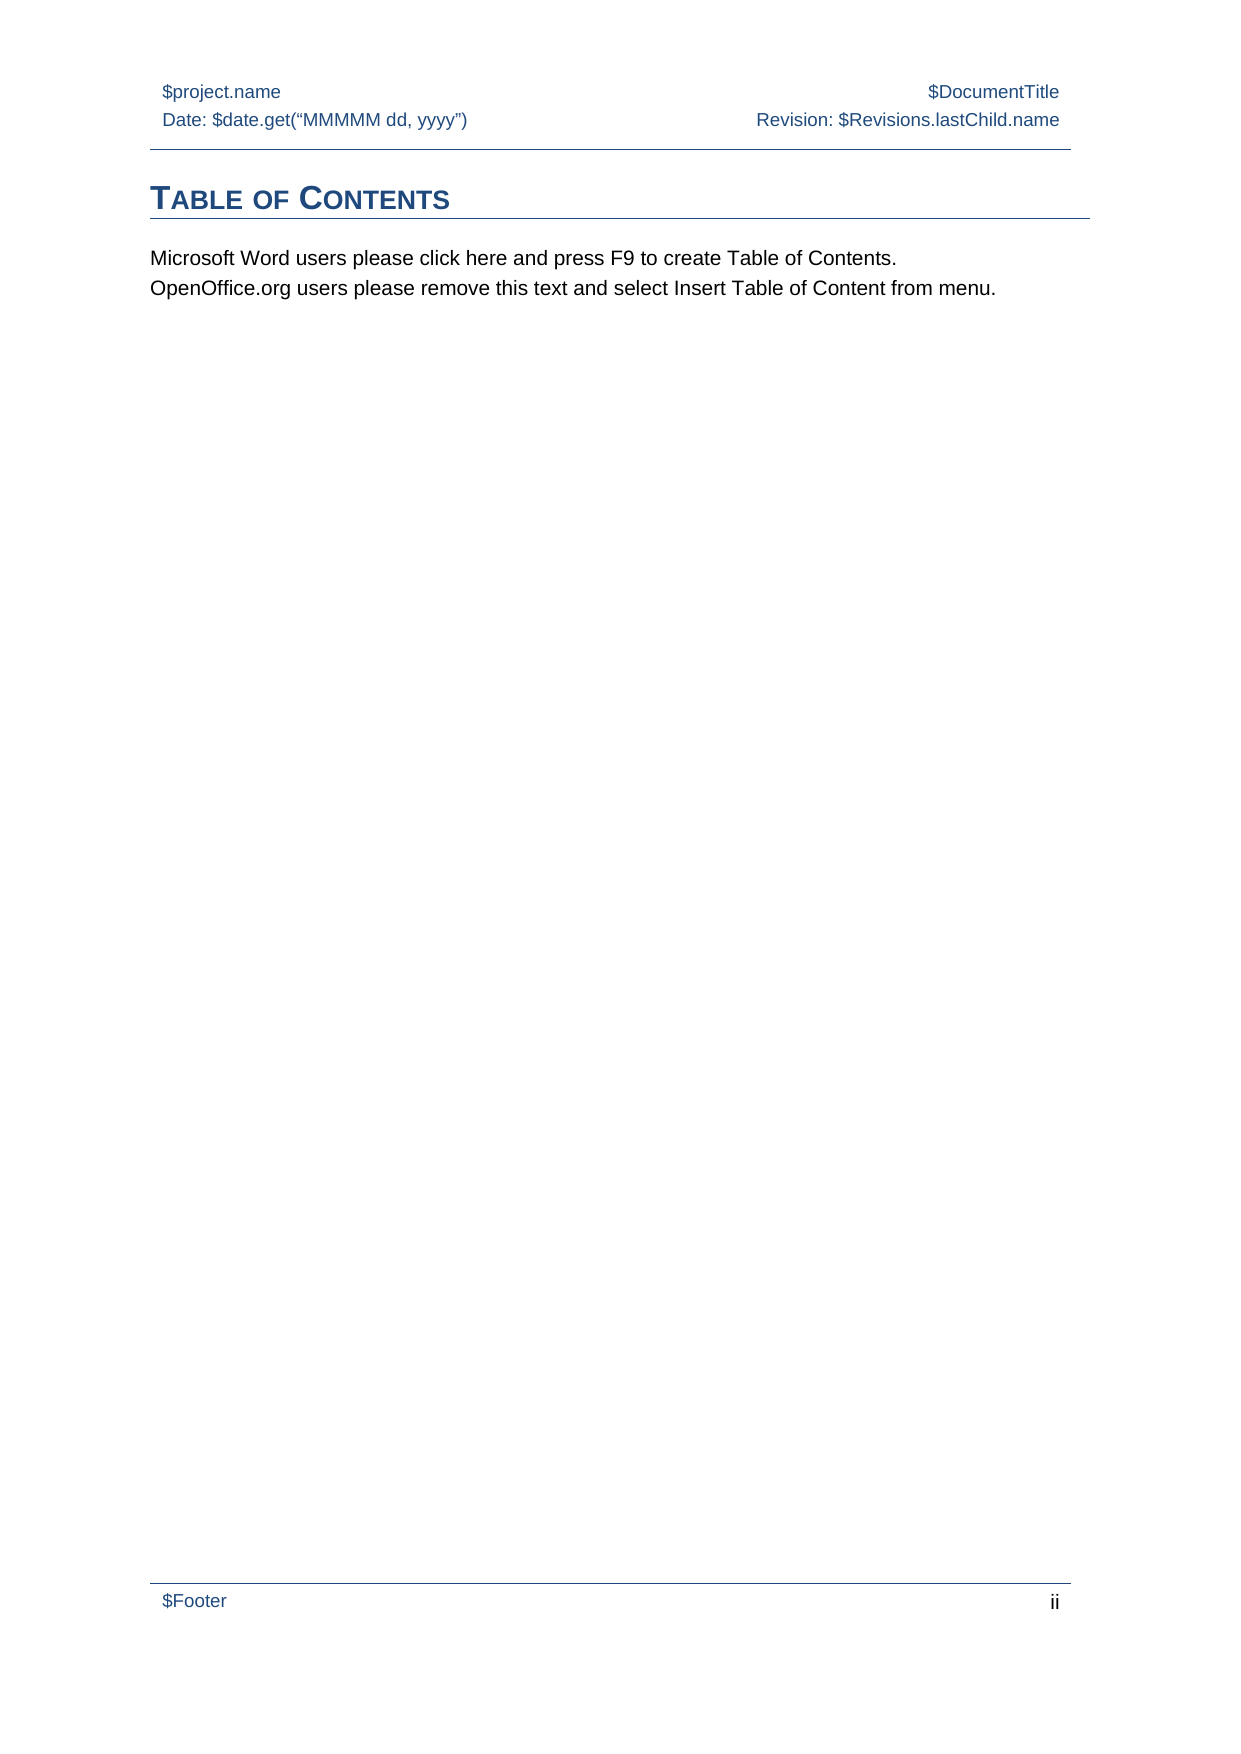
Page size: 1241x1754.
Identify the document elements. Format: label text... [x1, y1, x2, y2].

text Microsoft Word users please click here and press F9 to create Table of Contents. [150, 246, 1090, 270]
text Table of Contents [150, 178, 1090, 218]
text OpenOffice.org users please remove this text and select Insert Table of Content from menu. [150, 276, 1090, 300]
